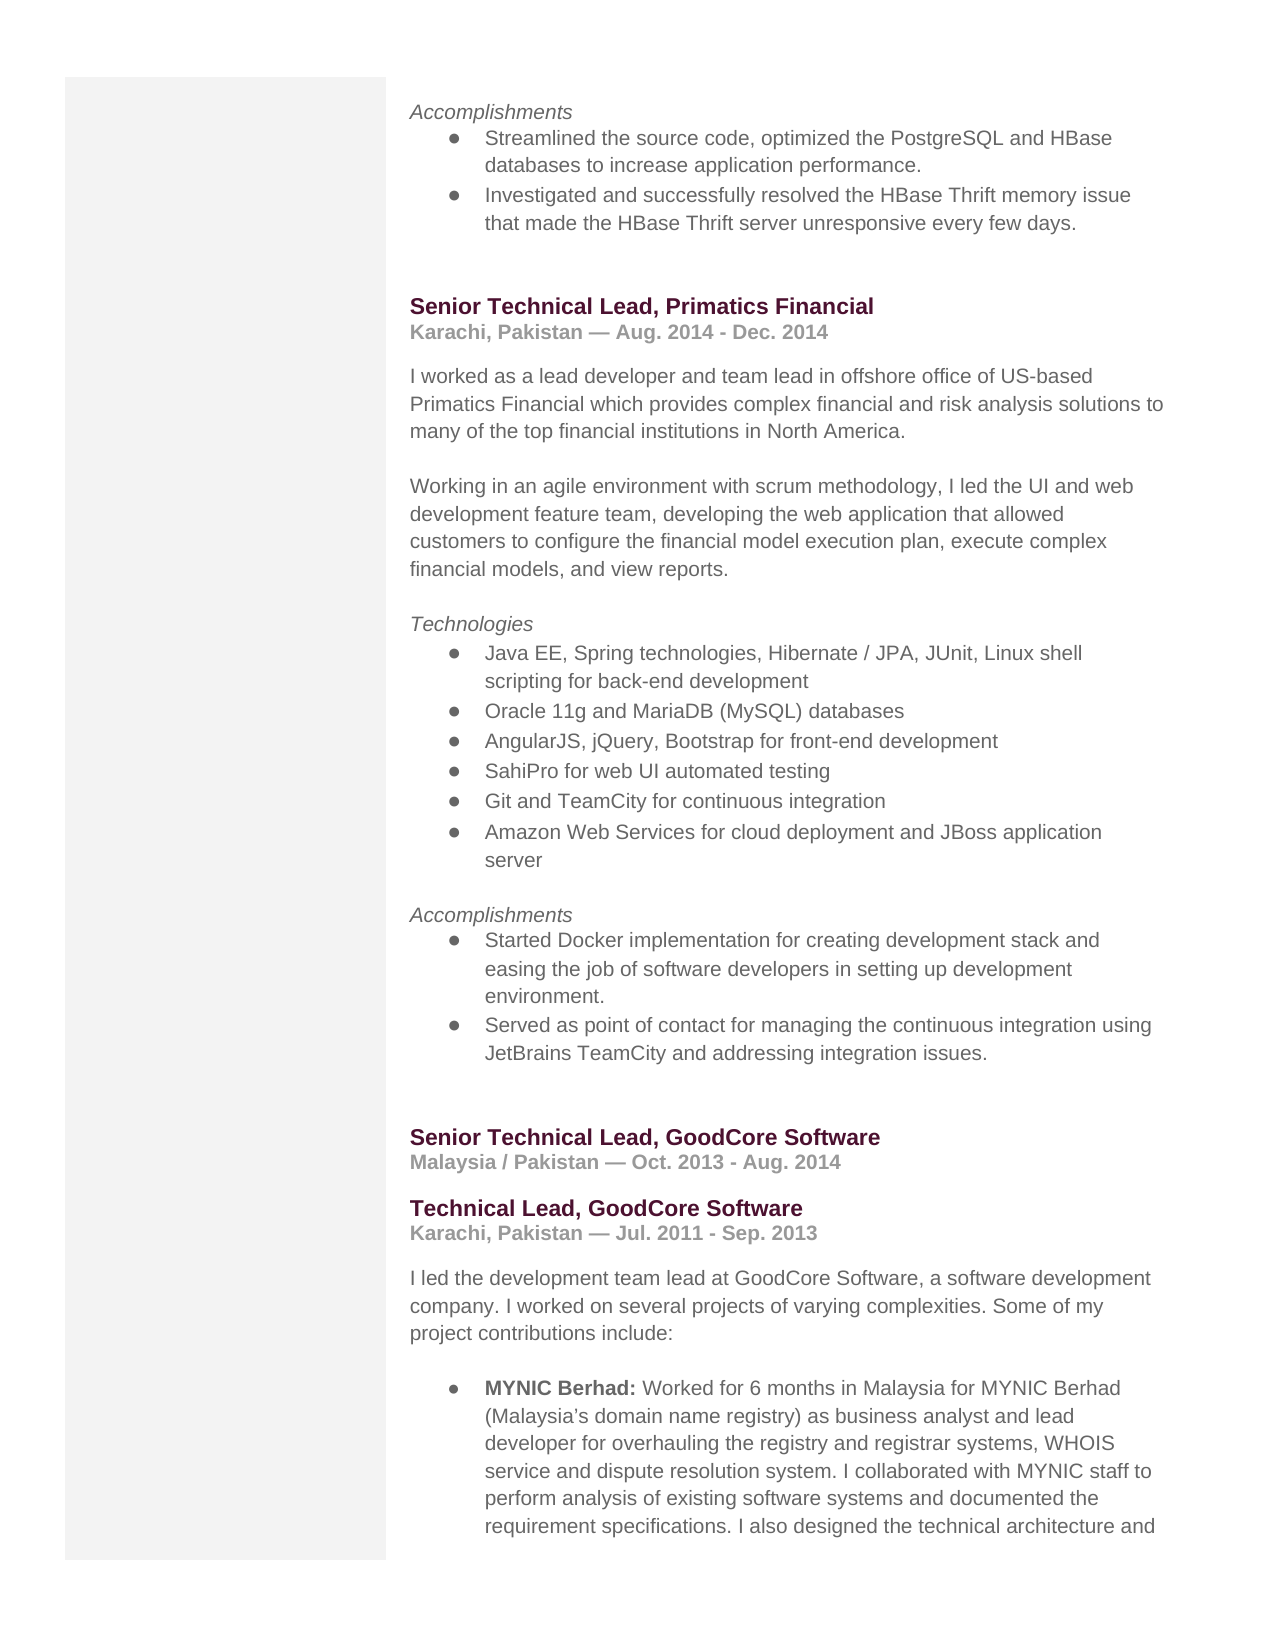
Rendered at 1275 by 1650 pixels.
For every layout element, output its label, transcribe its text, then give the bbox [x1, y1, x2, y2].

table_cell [388, 77, 1188, 1560]
table_cell Experience [65, 77, 386, 1560]
